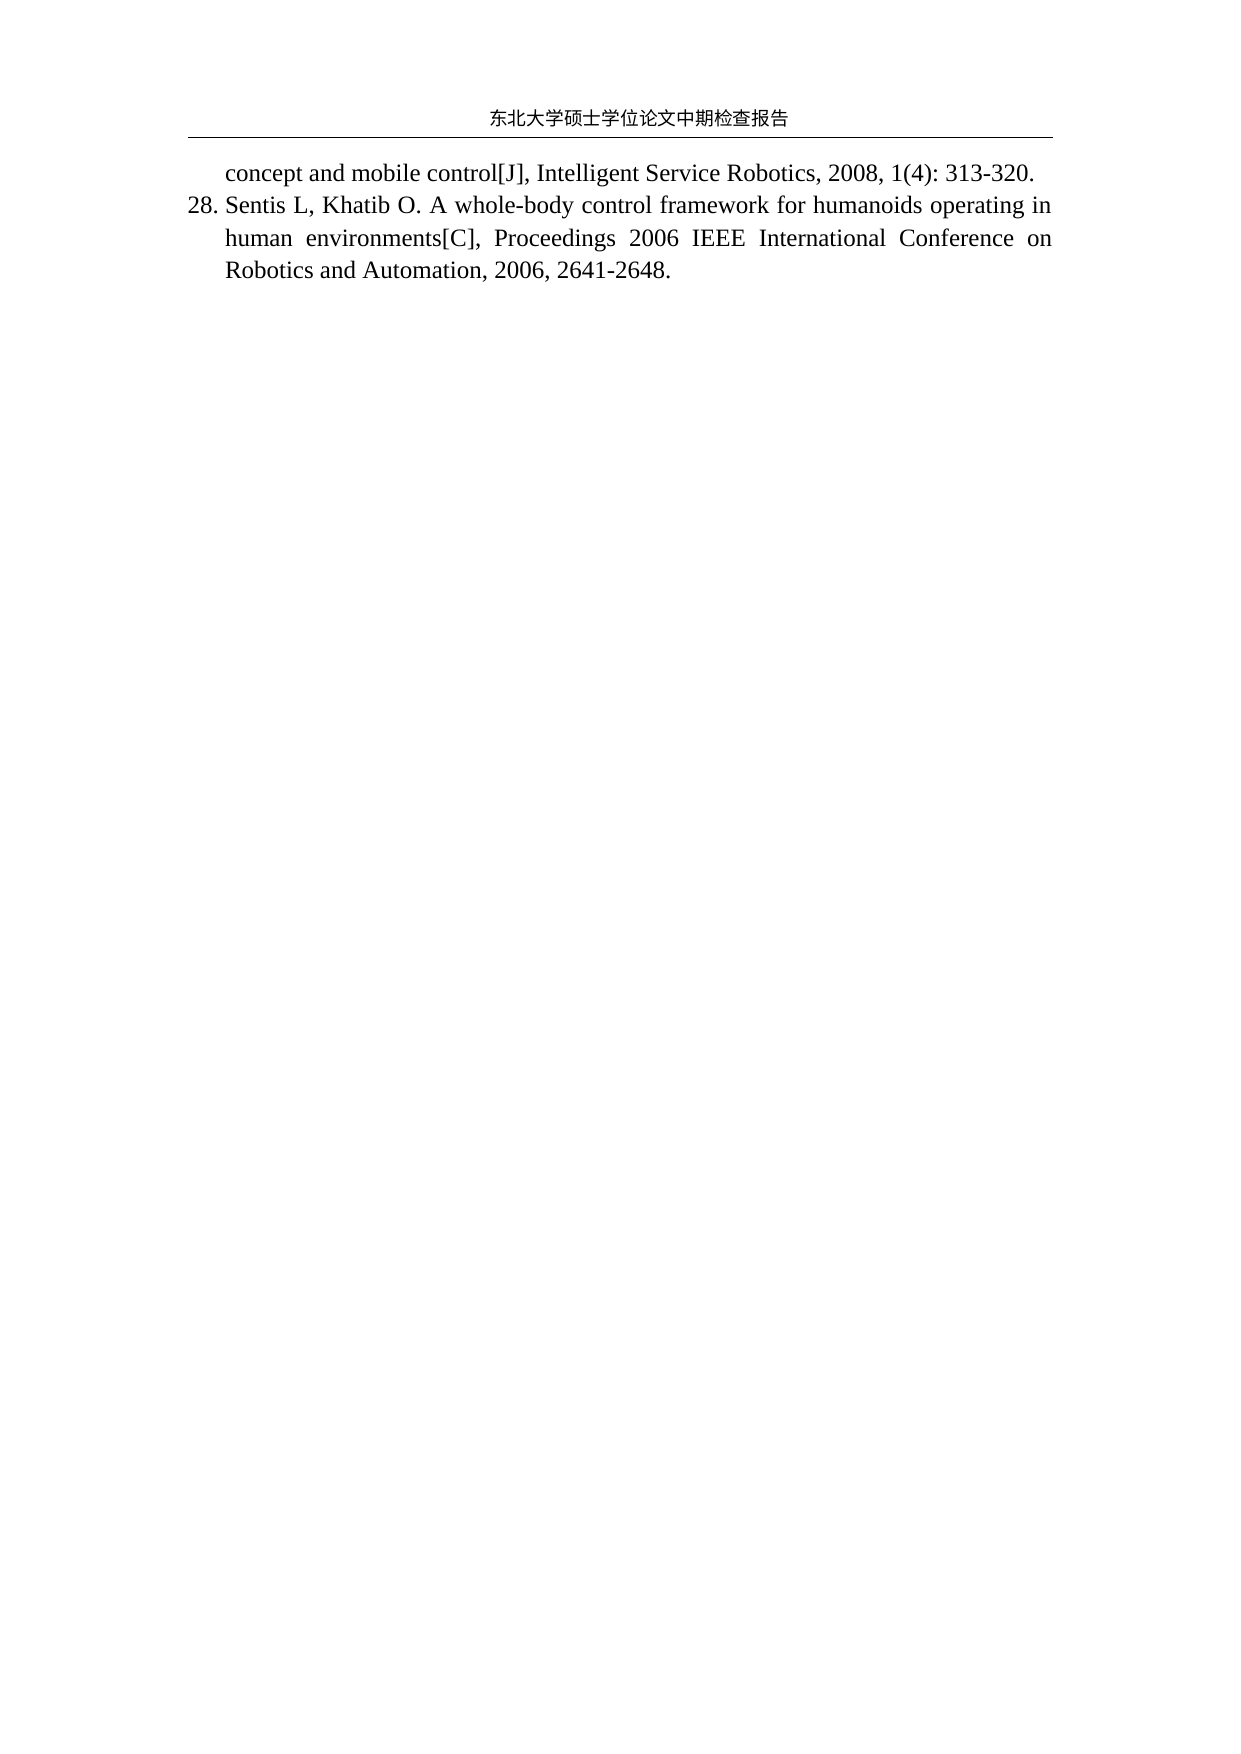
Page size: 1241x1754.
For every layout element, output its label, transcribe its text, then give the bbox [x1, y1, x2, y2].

list Sentis L, Khatib O. A whole-body control framework for humanoids operating in human environments[C], Proceedings 2006 IEEE International Conference on Robotics and Automation, 2006, 2641-2648. [187, 188, 1053, 286]
